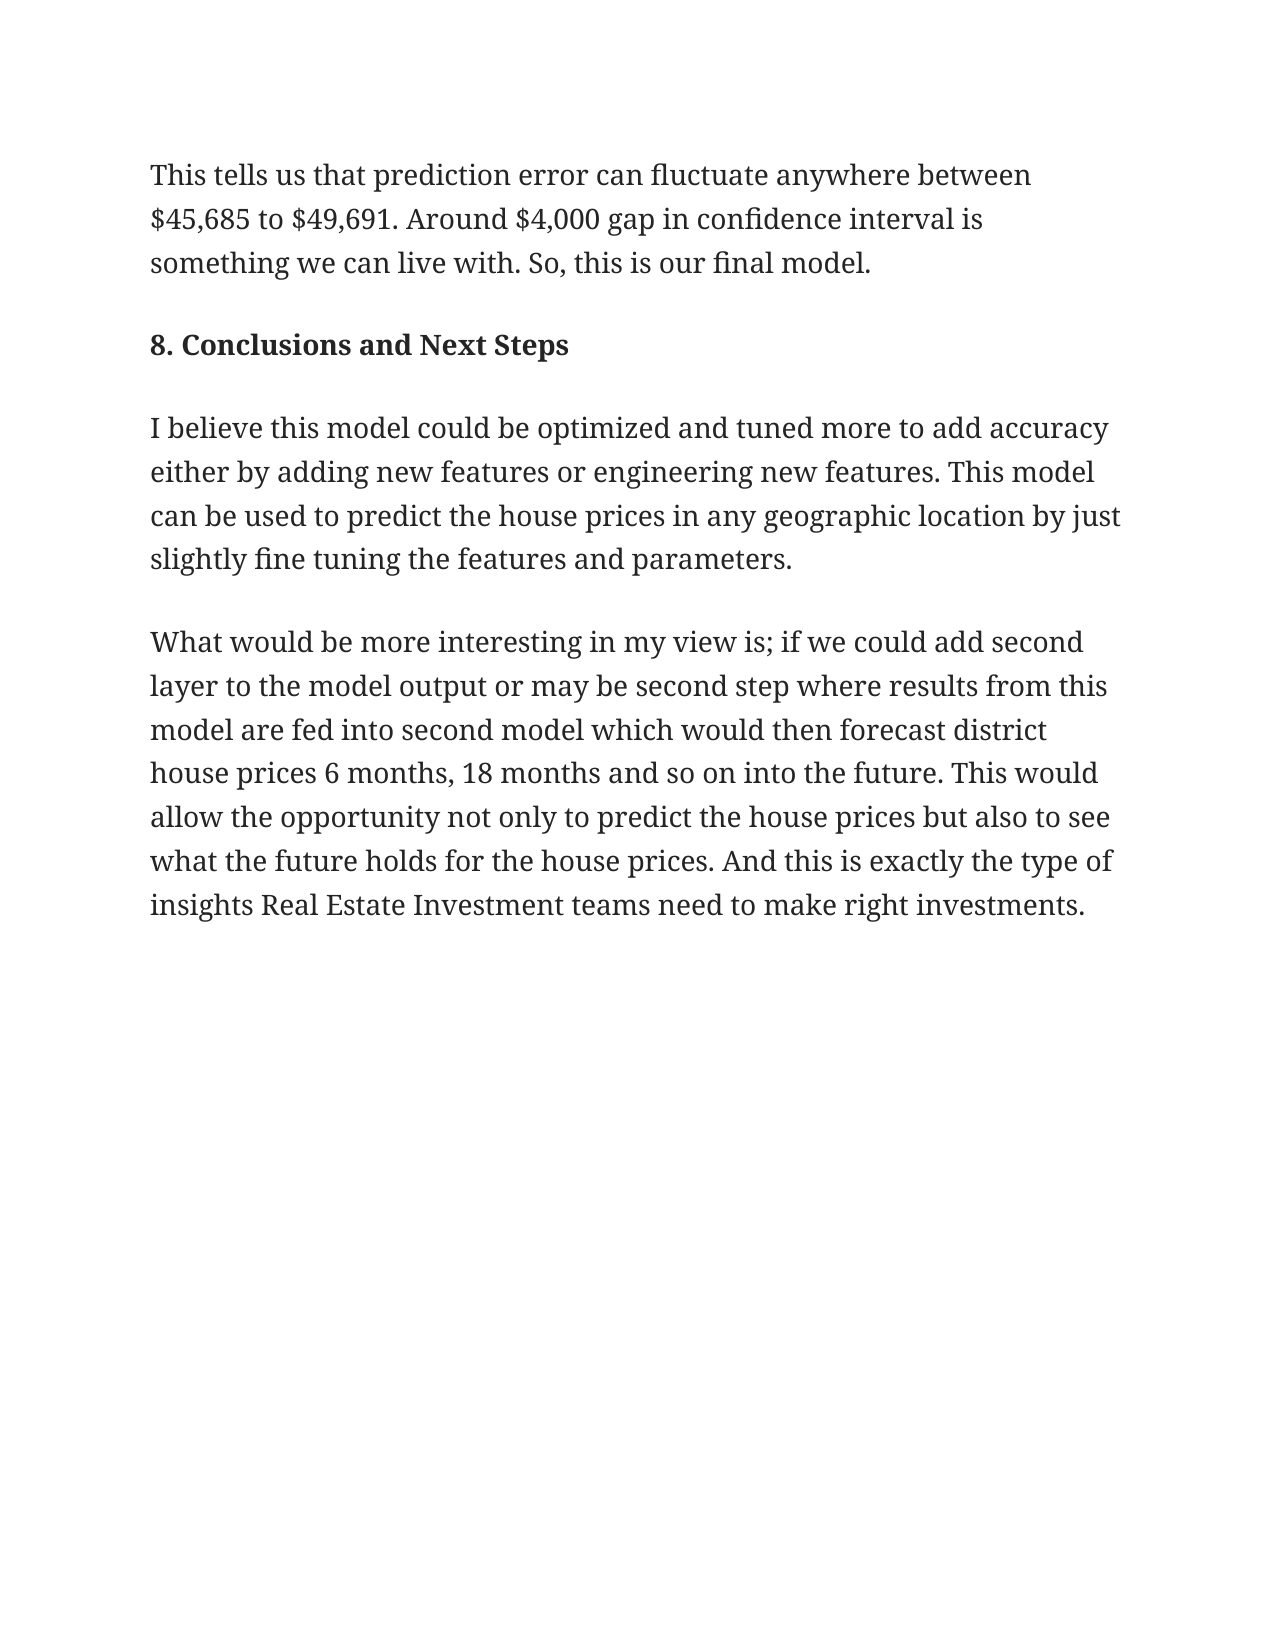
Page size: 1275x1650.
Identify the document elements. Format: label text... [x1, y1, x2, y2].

text This tells us that prediction error can fluctuate anywhere between $45,685 to $49,691. Around $4,000 gap in confidence interval is something we can live with. So, this is our final model. [150, 150, 1125, 281]
text 8. Conclusions and Next Steps [150, 320, 1125, 364]
text I believe this model could be optimized and tuned more to add accuracy either by adding new features or engineering new features. This model can be used to predict the house prices in any geographic location by just slightly fine tuning the features and parameters. [150, 403, 1125, 578]
text What would be more interesting in my view is; if we could add second layer to the model output or may be second step where results from this model are fed into second model which would then forecast district house prices 6 months, 18 months and so on into the future. This would allow the opportunity not only to predict the house prices but also to see what the future holds for the house prices. And this is exactly the type of insights Real Estate Investment teams need to make right investments. [150, 617, 1125, 923]
